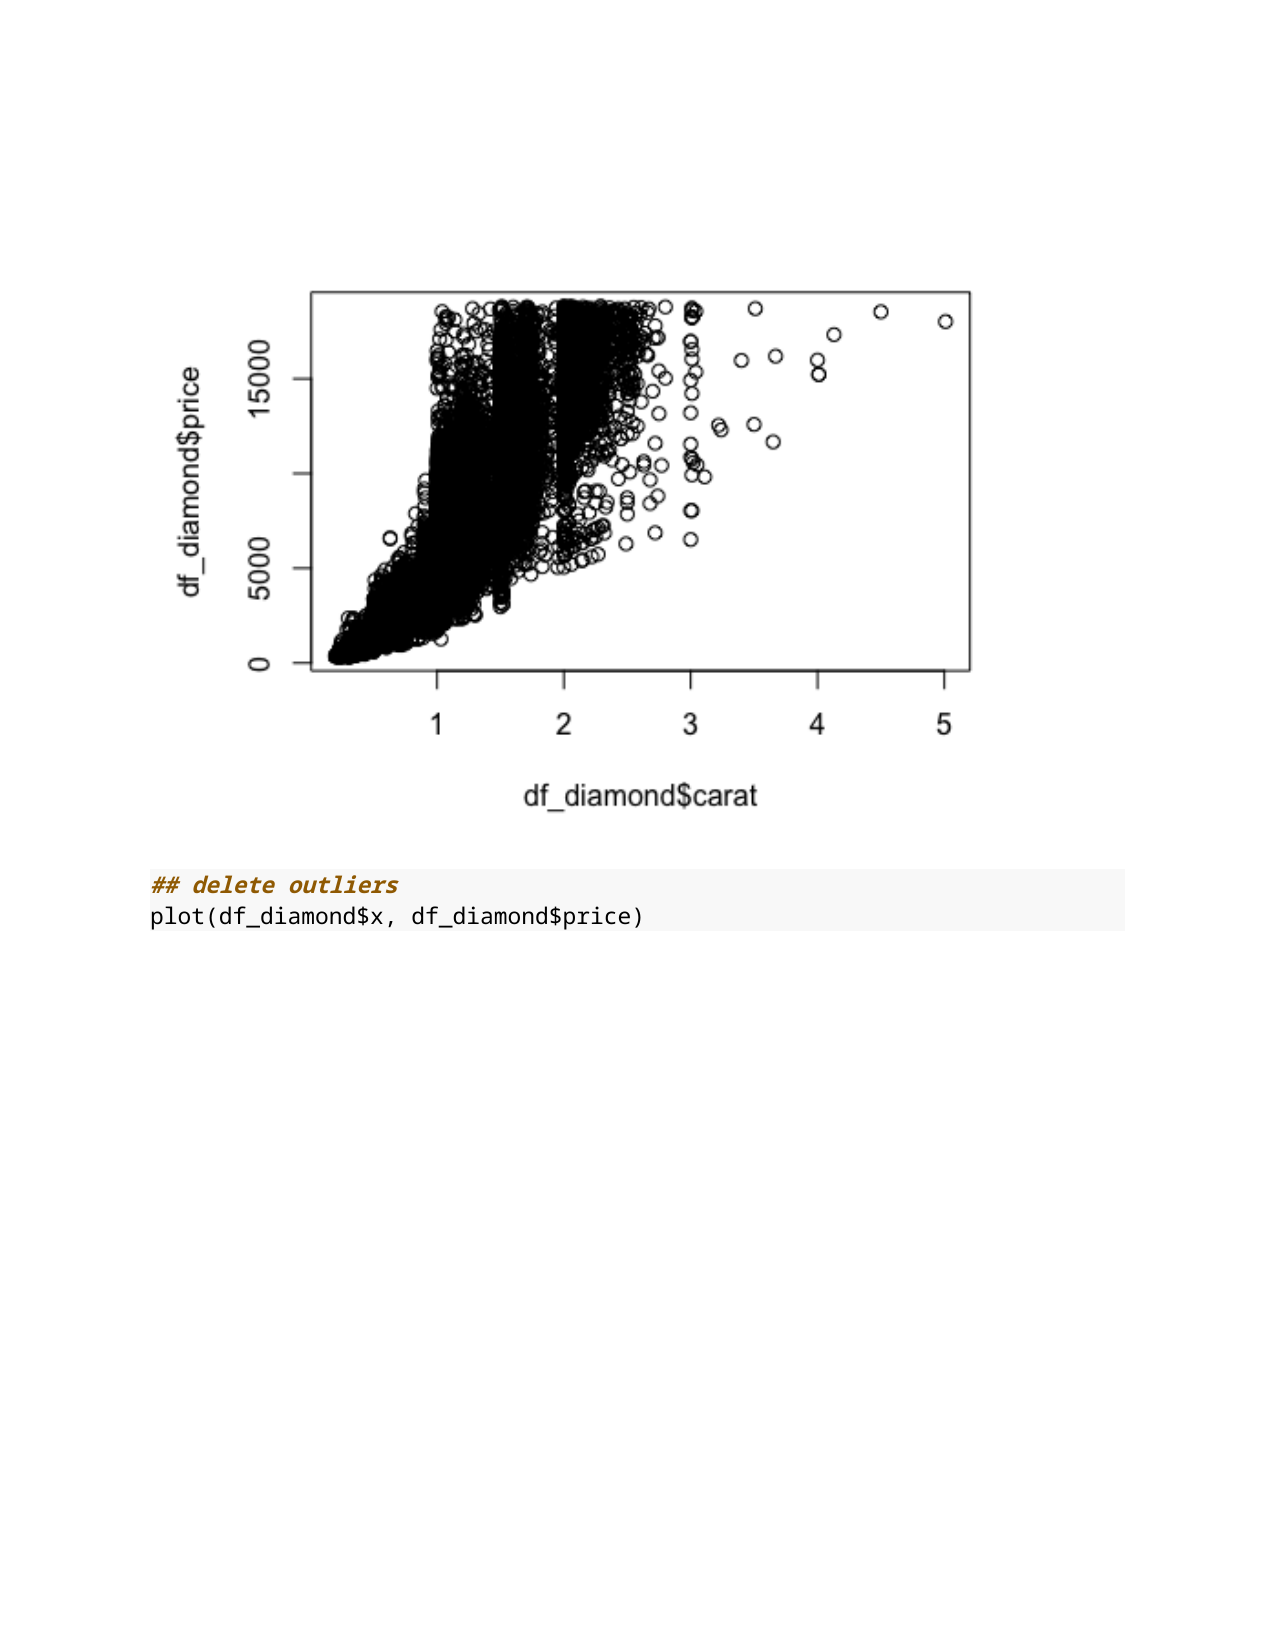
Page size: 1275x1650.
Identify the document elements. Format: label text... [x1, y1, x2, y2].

picture [168, 150, 1044, 850]
text ## delete outliers plot(df_diamond$x, df_diamond$price) [397, 869, 1125, 931]
